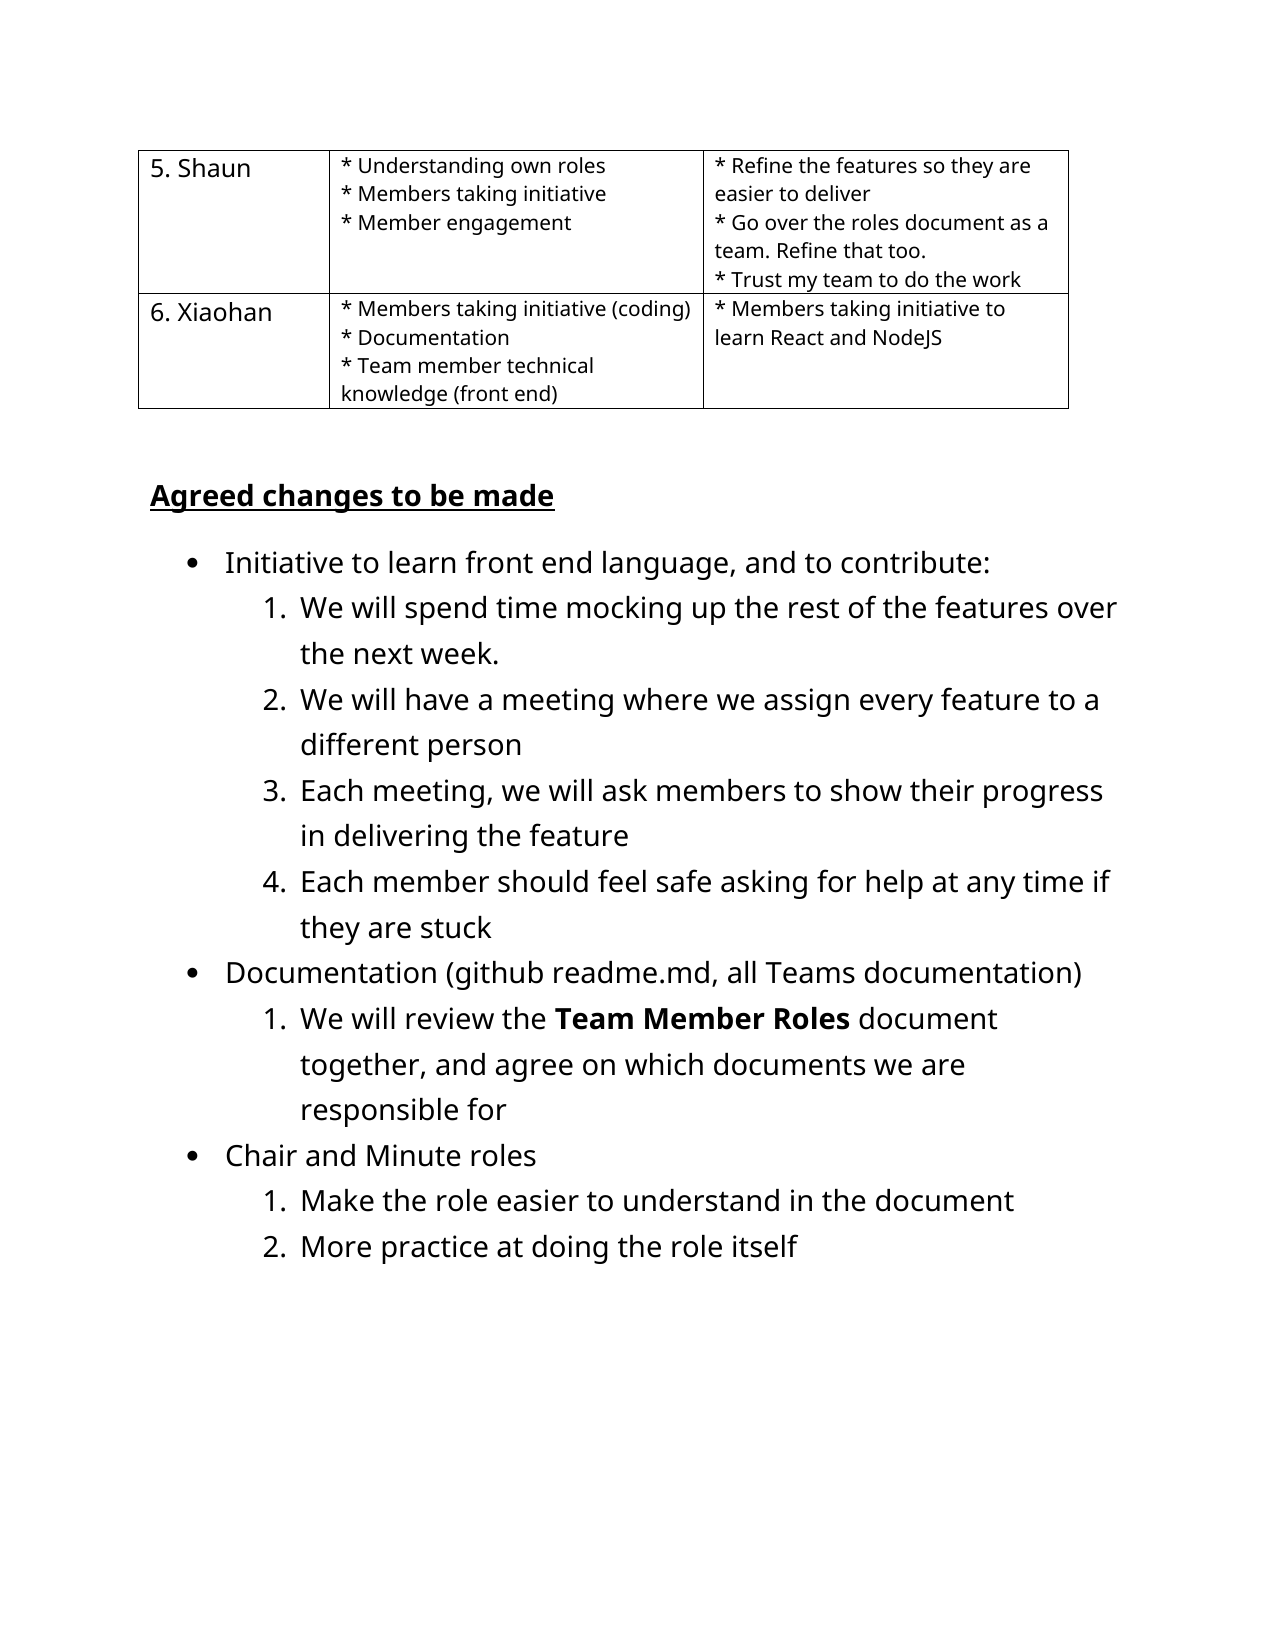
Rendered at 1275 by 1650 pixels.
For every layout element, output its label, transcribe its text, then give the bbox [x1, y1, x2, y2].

list Each meeting, we will ask members to show their progress in delivering the feature [262, 770, 1125, 855]
table_cell * Refine the features so they are easier to deliver * Go over the roles document as a team. Refine that too. * Trust my team to do the work [704, 151, 1068, 293]
table_cell 5. Shaun [139, 151, 329, 293]
list Documentation (github readme.md, all Teams documentation) [187, 953, 1125, 992]
table_cell * Members taking initiative (coding) * Documentation * Team member technical knowledge (front end) [330, 294, 703, 408]
list We will have a meeting where we assign every feature to a different person [262, 679, 1125, 764]
text Agreed changes to be made [150, 476, 1125, 515]
list Make the role easier to understand in the document [262, 1181, 1125, 1220]
list We will spend time mocking up the rest of the features over the next week. [262, 588, 1125, 673]
list More practice at doing the role itself [262, 1226, 1125, 1266]
table_cell 6. Xiaohan [139, 294, 329, 408]
list Chair and Minute roles [187, 1135, 1125, 1175]
list Initiative to learn front end language, and to contribute: [187, 542, 1125, 582]
table_cell * Understanding own roles * Members taking initiative * Member engagement [330, 151, 703, 293]
table_cell * Members taking initiative to learn React and NodeJS [704, 294, 1068, 408]
list Each member should feel safe asking for help at any time if they are stuck [262, 861, 1125, 947]
list We will review the Team Member Roles document together, and agree on which documents we are responsible for [262, 998, 1125, 1129]
